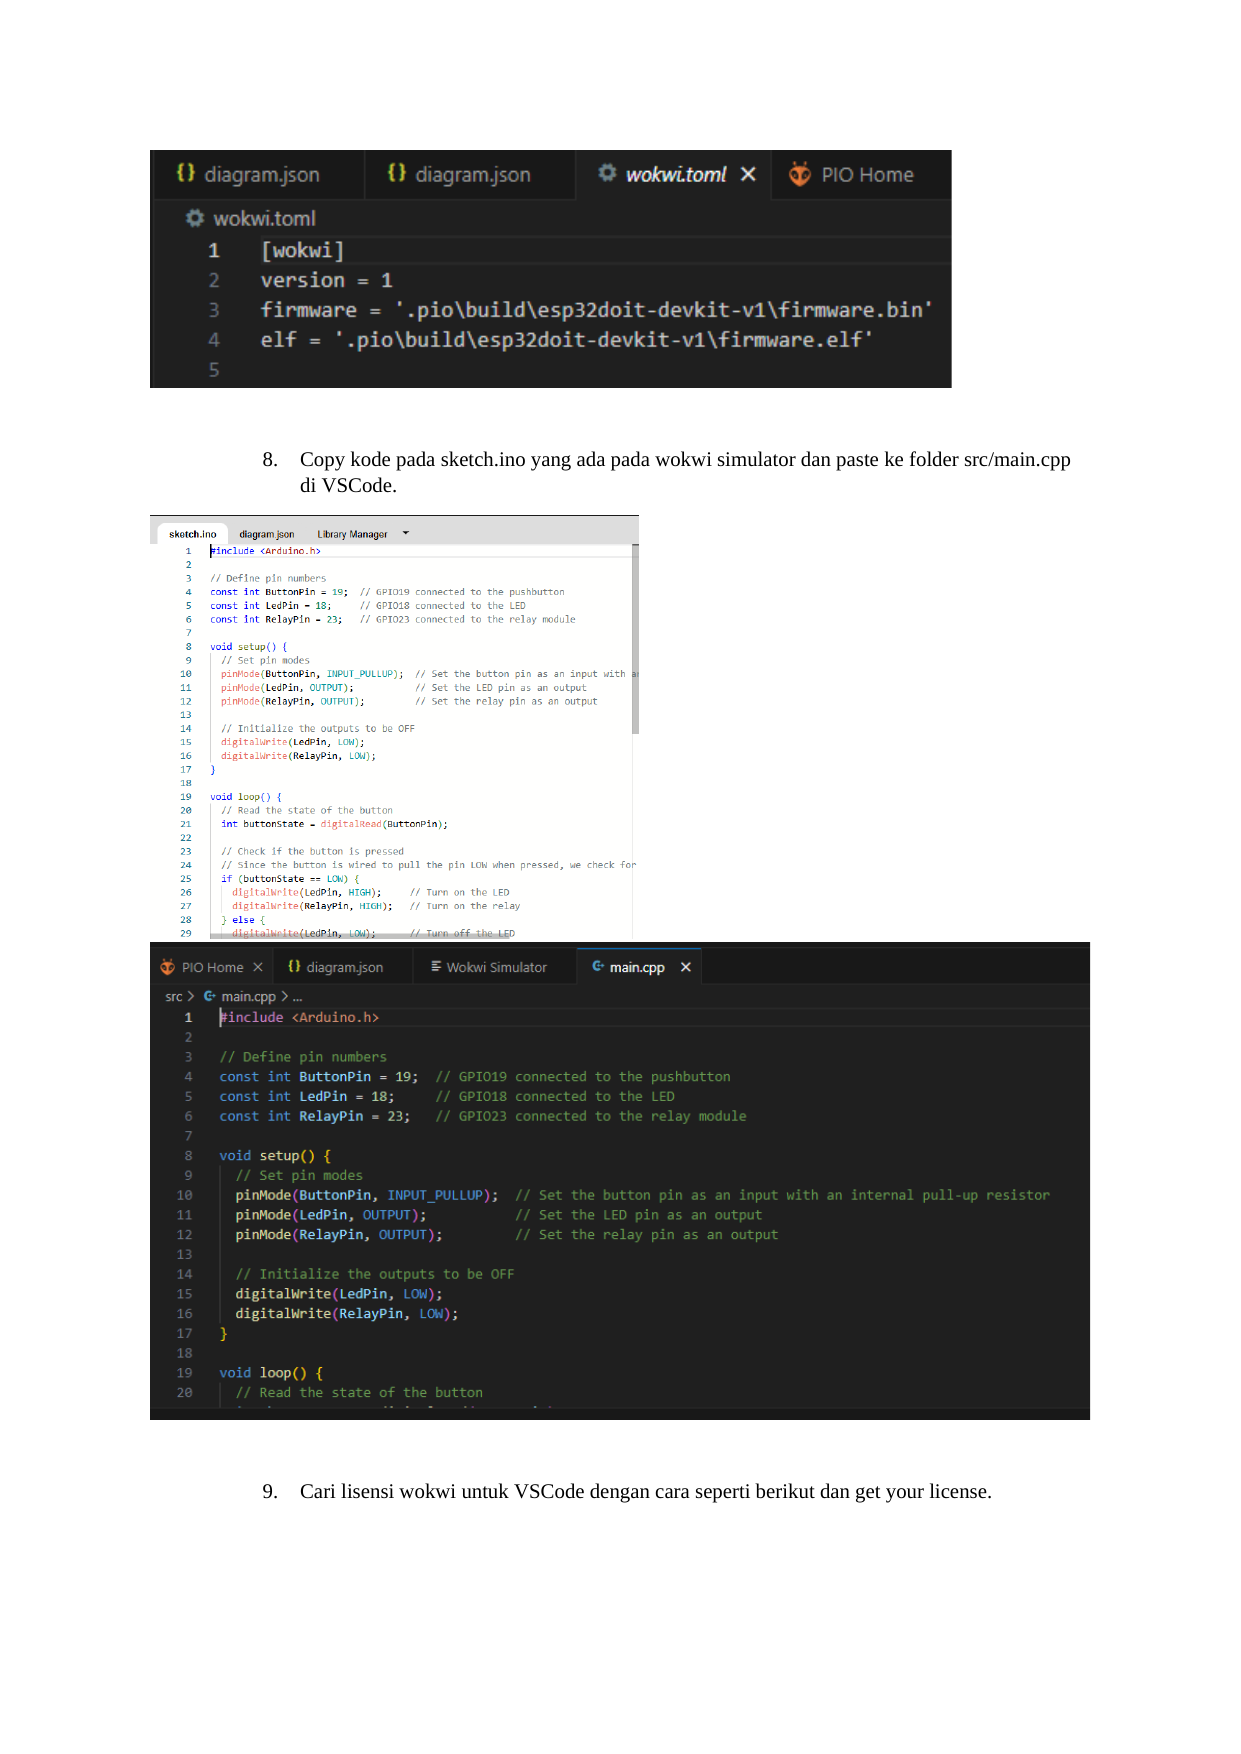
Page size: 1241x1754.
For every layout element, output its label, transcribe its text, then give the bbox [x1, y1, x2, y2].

list Cari lisensi wokwi untuk VSCode dengan cara seperti berikut dan get your license. [262, 1478, 1090, 1503]
list Copy kode pada sketch.ino yang ada pada wokwi simulator dan paste ke folder src/main.cpp di VSCode. [262, 447, 1090, 497]
picture [150, 515, 639, 939]
picture [150, 942, 1091, 1420]
picture [150, 150, 952, 388]
